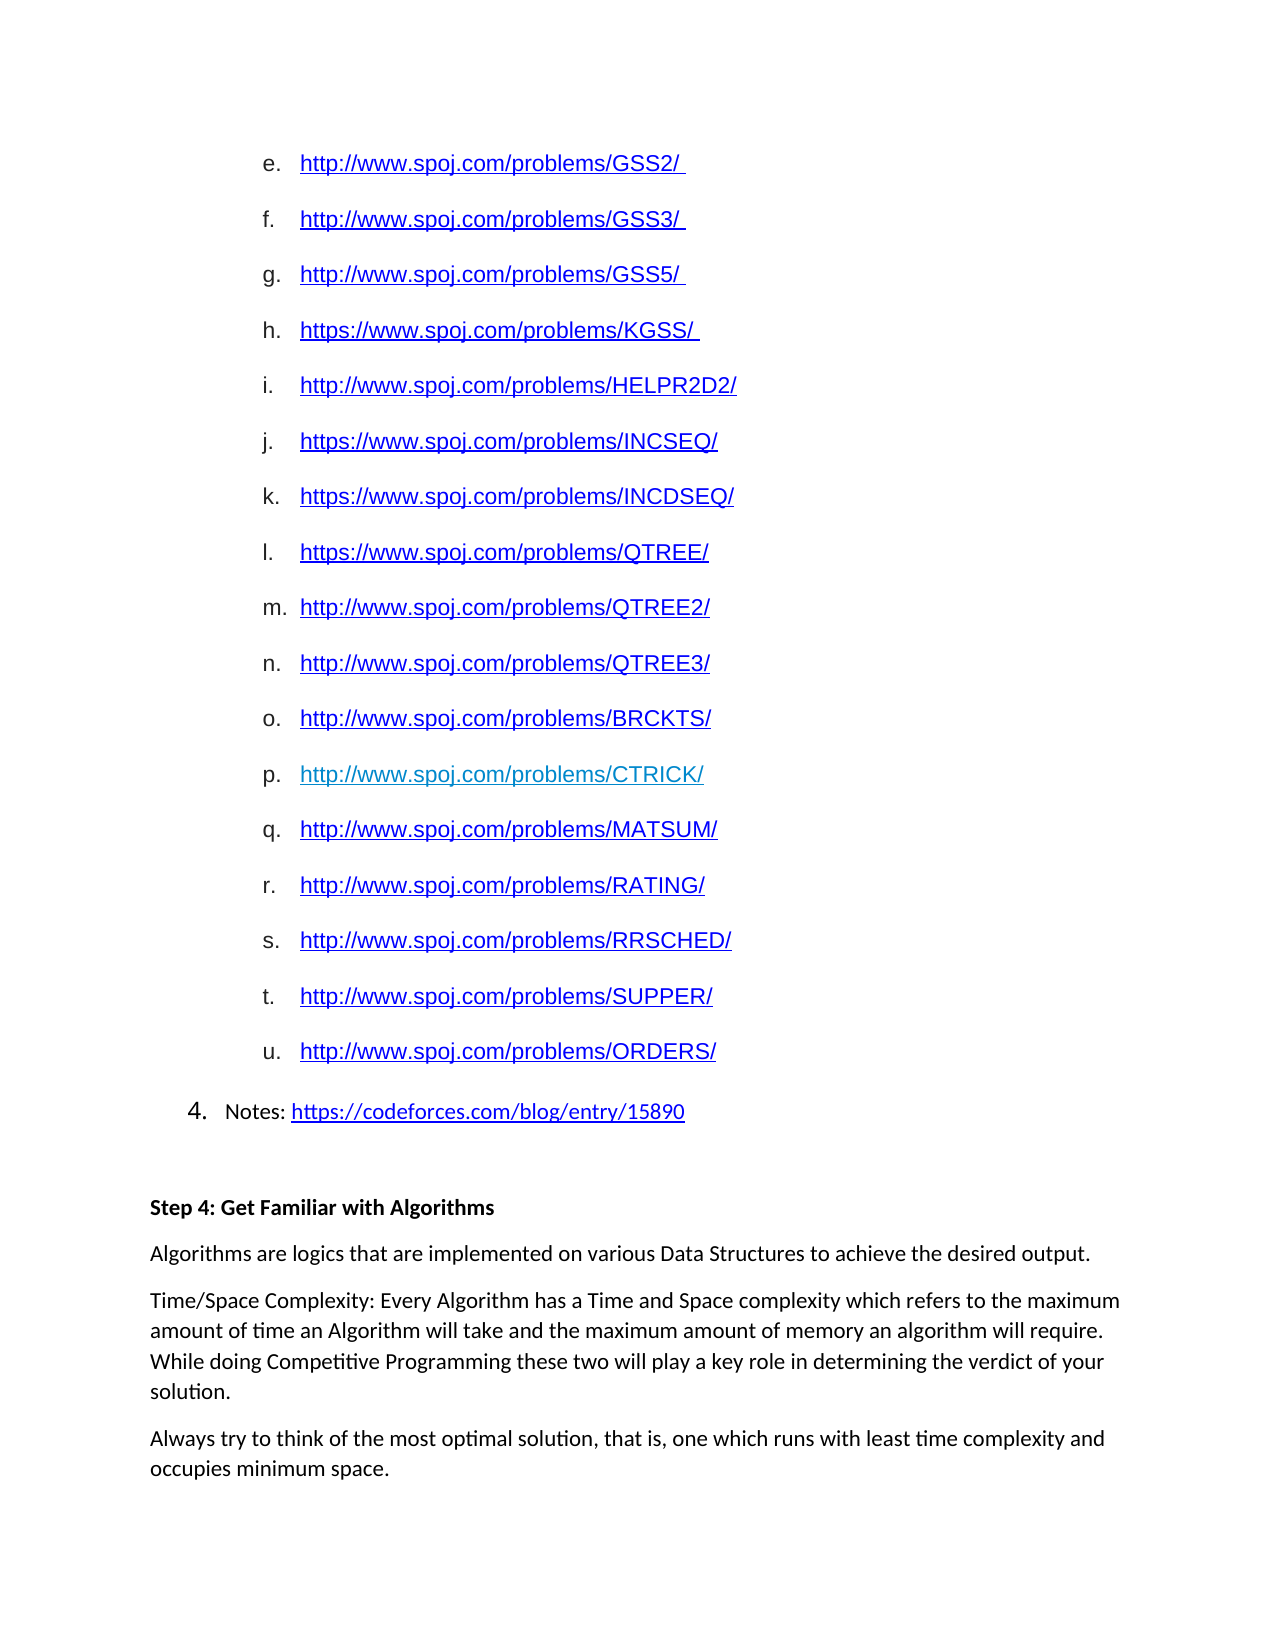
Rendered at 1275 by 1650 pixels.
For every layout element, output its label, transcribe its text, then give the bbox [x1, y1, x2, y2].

list http://www.spoj.com/problems/GSS2/ [262, 150, 1125, 176]
list https://www.spoj.com/problems/INCSEQ/ [262, 428, 1125, 454]
text Time/Space Complexity: Every Algorithm has a Time and Space complexity which refers to the maximum amount of time an Algorithm will take and the maximum amount of memory an algorithm will require. While doing Competitive Programming these two will play a key role in determining the verdict of your solution. [150, 1286, 1125, 1405]
list http://www.spoj.com/problems/QTREE2/ [262, 594, 1125, 621]
list http://www.spoj.com/problems/BRCKTS/ [262, 705, 1125, 732]
list http://www.spoj.com/problems/QTREE3/ [262, 650, 1125, 676]
list https://www.spoj.com/problems/KGSS/ [262, 317, 1125, 343]
list http://www.spoj.com/problems/CTRICK/ [262, 761, 1125, 787]
text Always try to think of the most optimal solution, that is, one which runs with least time complexity and occupies minimum space. [150, 1424, 1125, 1482]
text Step 4: Get Familiar with Algorithms [150, 1193, 1125, 1221]
list Notes: https://codeforces.com/blog/entry/15890 [187, 1094, 1125, 1126]
list http://www.spoj.com/problems/GSS3/ [262, 206, 1125, 232]
list http://www.spoj.com/problems/RRSCHED/ [262, 927, 1125, 954]
list http://www.spoj.com/problems/ORDERS/ [262, 1038, 1125, 1065]
list http://www.spoj.com/problems/RATING/ [262, 872, 1125, 898]
list https://www.spoj.com/problems/QTREE/ [262, 539, 1125, 565]
list http://www.spoj.com/problems/SUPPER/ [262, 983, 1125, 1009]
list http://www.spoj.com/problems/GSS5/ [262, 261, 1125, 287]
list http://www.spoj.com/problems/MATSUM/ [262, 816, 1125, 843]
list http://www.spoj.com/problems/HELPR2D2/ [262, 372, 1125, 398]
text Algorithms are logics that are implemented on various Data Structures to achieve the desired output. [150, 1239, 1125, 1267]
list https://www.spoj.com/problems/INCDSEQ/ [262, 483, 1125, 509]
